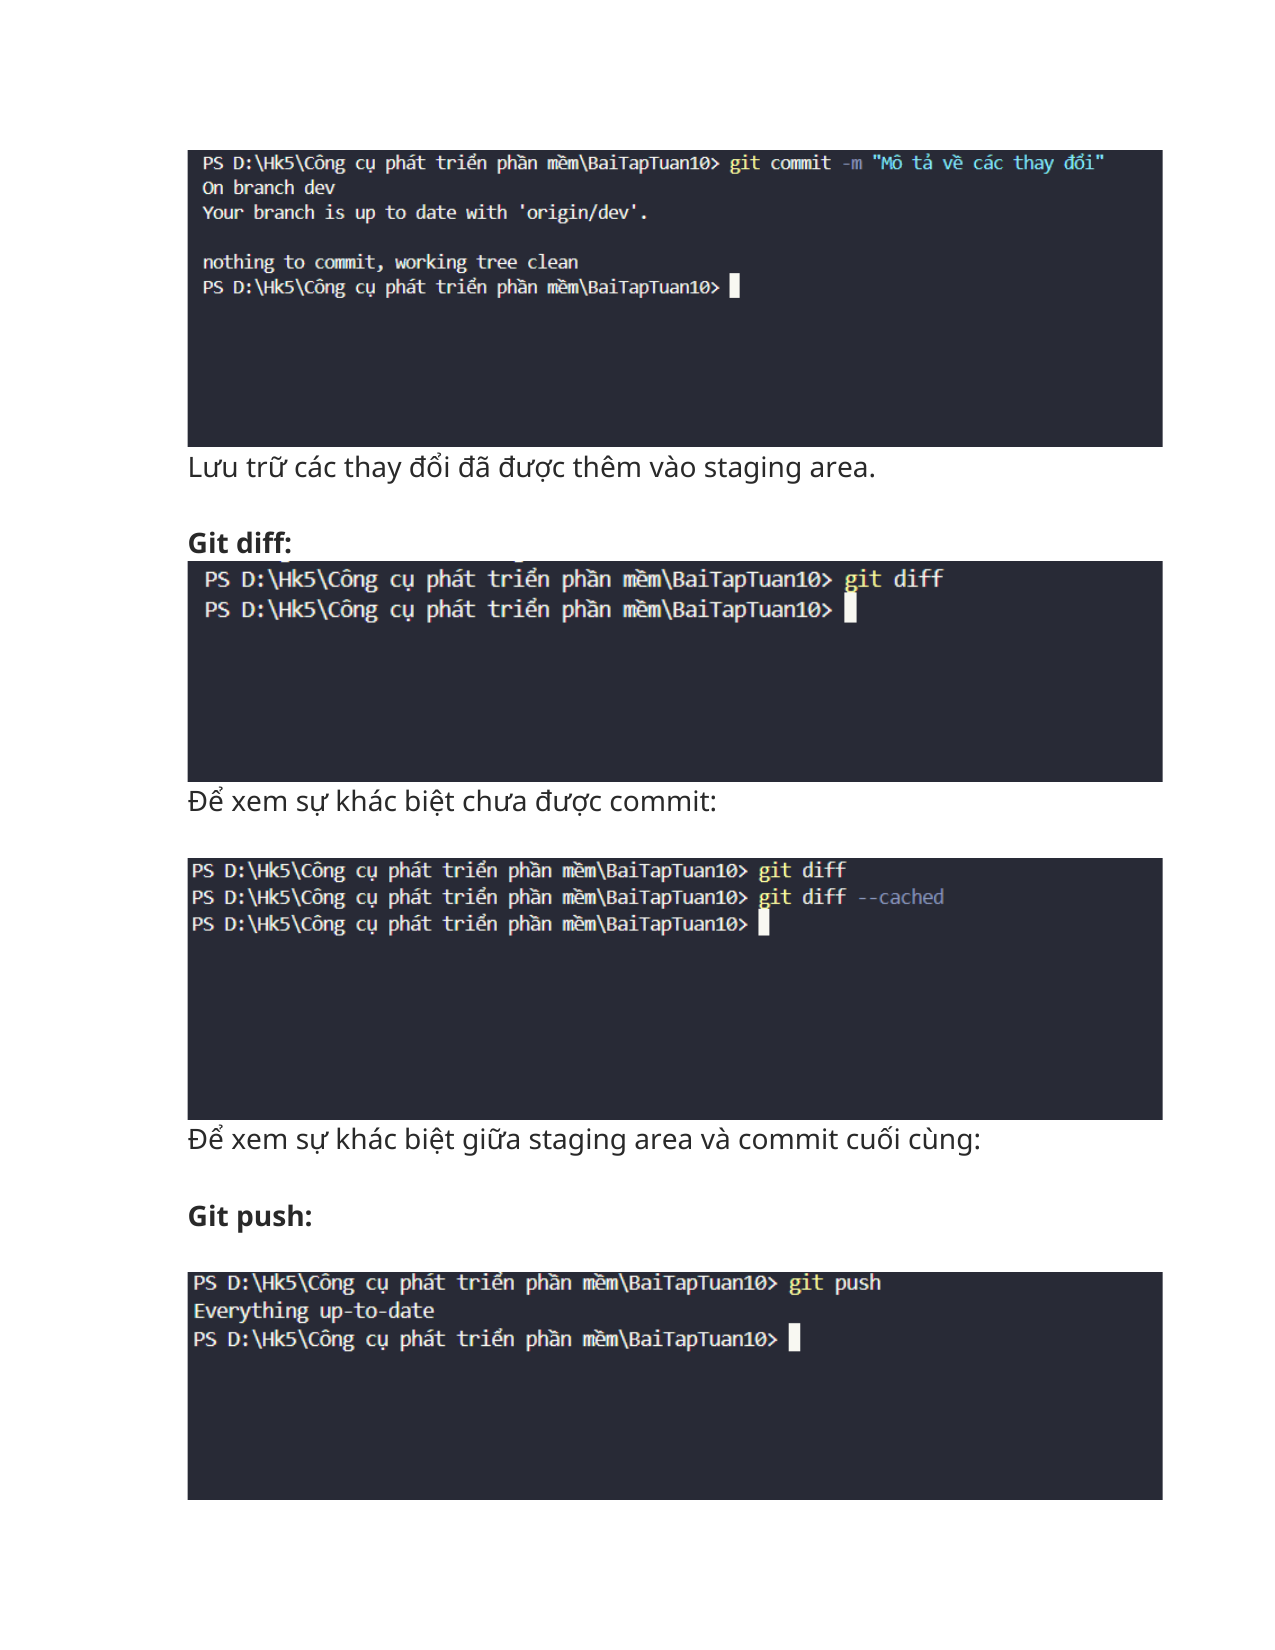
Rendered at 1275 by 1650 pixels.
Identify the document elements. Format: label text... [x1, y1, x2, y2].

picture [187, 1272, 1163, 1500]
subtitle Lưu trữ các thay đổi đã được thêm vào staging area. [187, 447, 1125, 485]
picture [187, 150, 1163, 447]
subtitle Git diff: [187, 523, 1125, 561]
picture [187, 858, 1163, 1120]
subtitle Để xem sự khác biệt giữa staging area và commit cuối cùng: [187, 1120, 1125, 1158]
picture [187, 561, 1163, 782]
subtitle Git push: [187, 1196, 1125, 1234]
subtitle Để xem sự khác biệt chưa được commit: [187, 782, 1125, 820]
